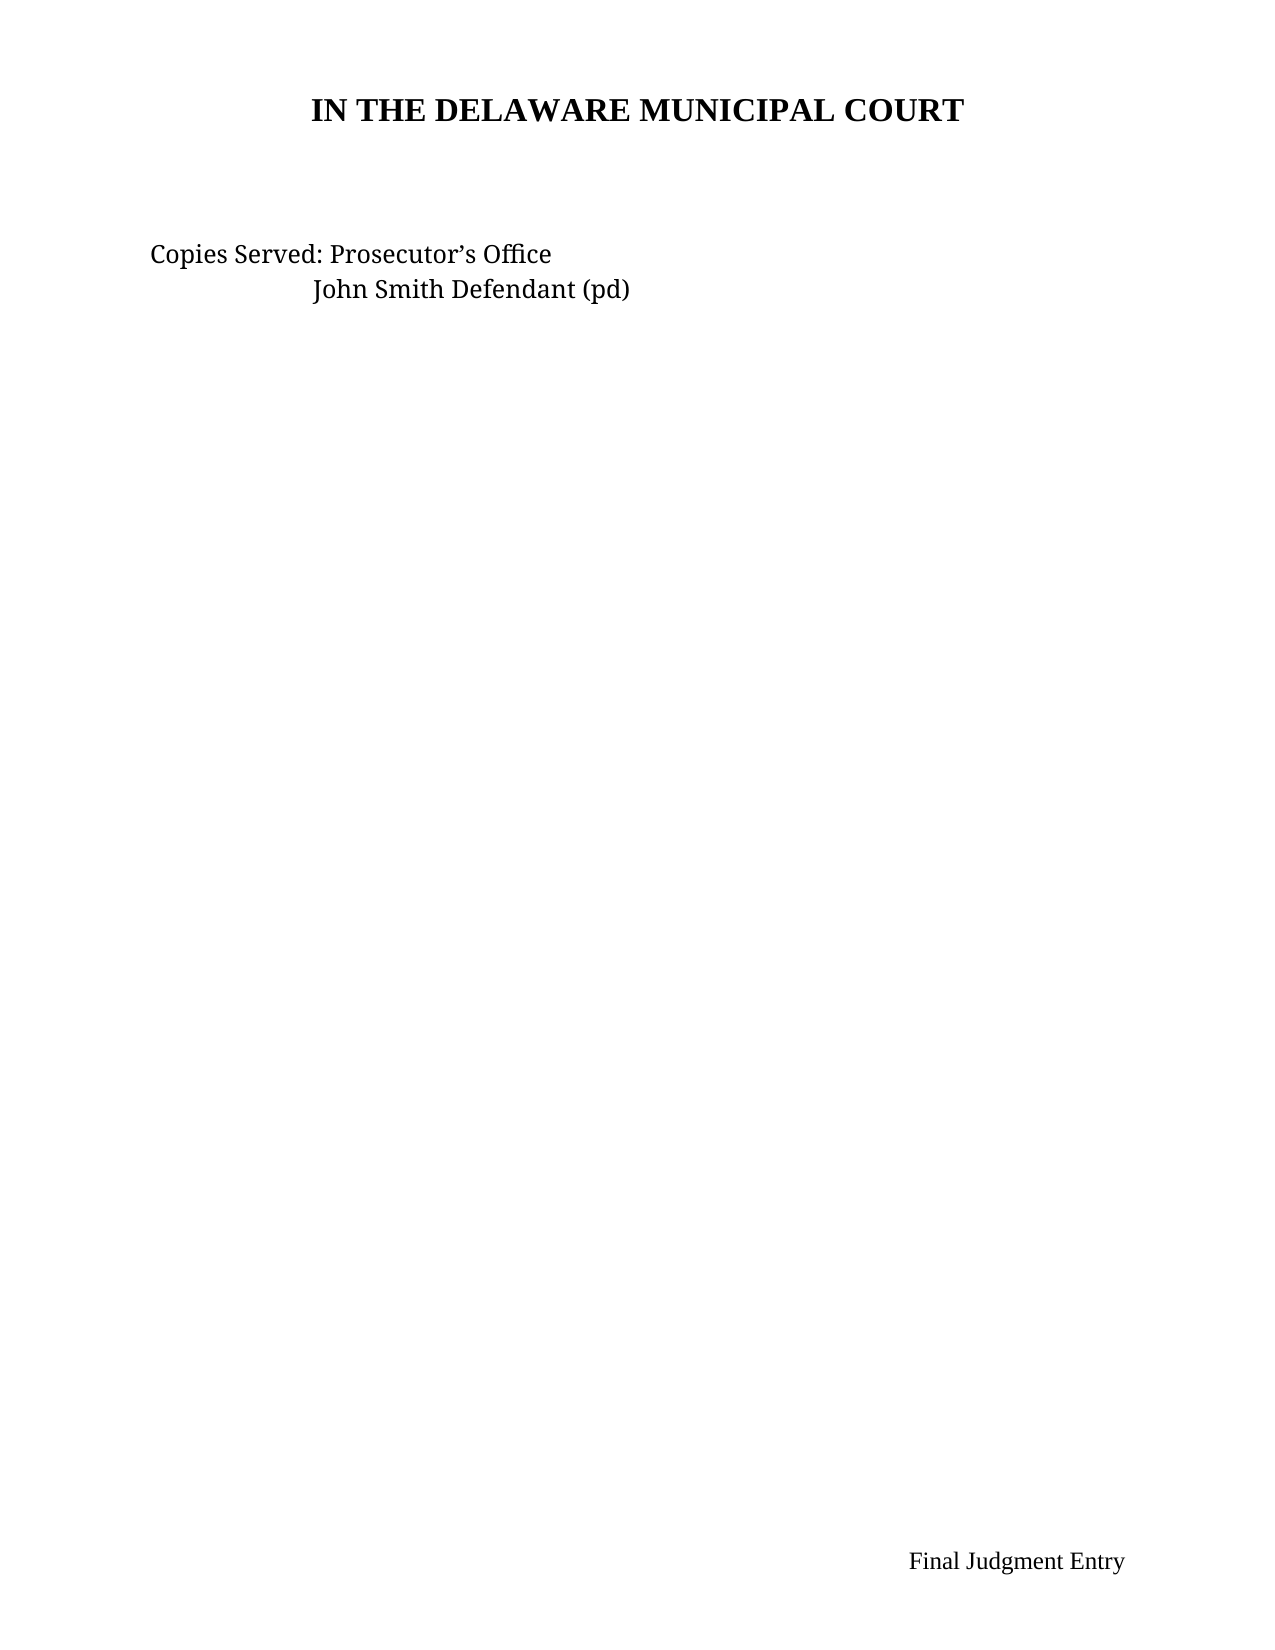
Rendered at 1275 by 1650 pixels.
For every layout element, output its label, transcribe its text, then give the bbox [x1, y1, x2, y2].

text Copies Served: Prosecutor’s Office [150, 237, 1125, 271]
text John Smith Defendant (pd) [150, 271, 1125, 305]
